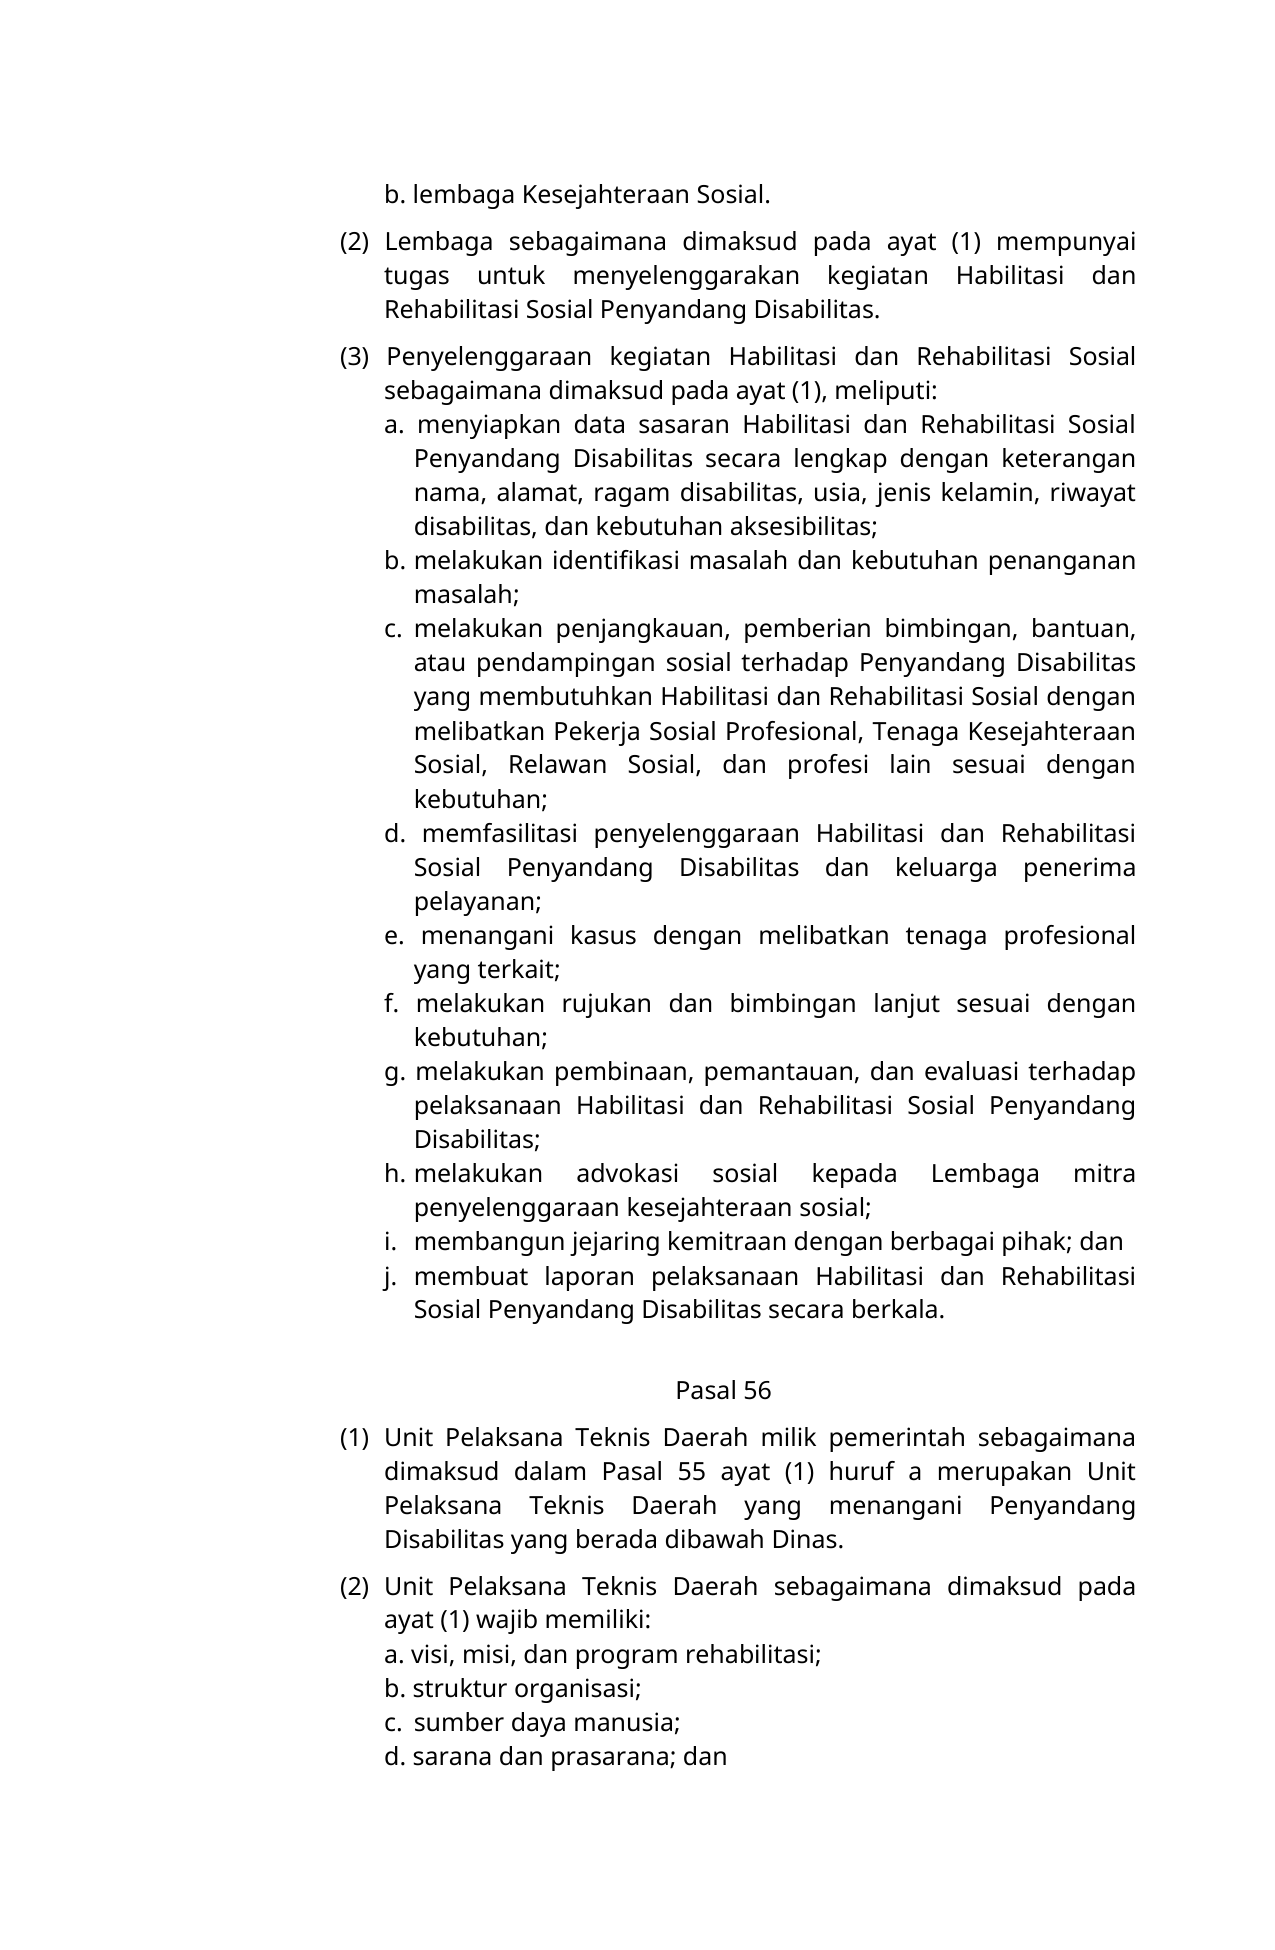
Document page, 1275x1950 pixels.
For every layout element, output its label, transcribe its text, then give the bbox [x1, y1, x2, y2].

text b. lembaga Kesejahteraan Sosial. [384, 177, 1137, 211]
list Unit Pelaksana Teknis Daerah sebagaimana dimaksud pada ayat (1) wajib memiliki: [340, 1568, 1137, 1636]
text d. memfasilitasi penyelenggaraan Habilitasi dan Rehabilitasi Sosial Penyandang Disabilitas dan keluarga penerima pelayanan; [384, 815, 1137, 917]
text i. membangun jejaring kemitraan dengan berbagai pihak; dan [384, 1224, 1137, 1258]
text h. melakukan advokasi sosial kepada Lembaga mitra penyelenggaraan kesejahteraan sosial; [384, 1156, 1137, 1224]
text d. sarana dan prasarana; dan [384, 1738, 1137, 1772]
text j. membuat laporan pelaksanaan Habilitasi dan Rehabilitasi Sosial Penyandang Disabilitas secara berkala. [384, 1258, 1137, 1326]
text (2) Lembaga sebagaimana dimaksud pada ayat (1) mempunyai tugas untuk menyelenggarakan kegiatan Habilitasi dan Rehabilitasi Sosial Penyandang Disabilitas. [340, 224, 1137, 326]
text f. melakukan rujukan dan bimbingan lanjut sesuai dengan kebutuhan; [384, 986, 1137, 1054]
text b. melakukan identifikasi masalah dan kebutuhan penanganan masalah; [384, 543, 1137, 611]
text (3) Penyelenggaraan kegiatan Habilitasi dan Rehabilitasi Sosial sebagaimana dimaksud pada ayat (1), meliputi: [340, 338, 1137, 407]
text c. melakukan penjangkauan, pemberian bimbingan, bantuan, atau pendampingan sosial terhadap Penyandang Disabilitas yang membutuhkan Habilitasi dan Rehabilitasi Sosial dengan melibatkan Pekerja Sosial Profesional, Tenaga Kesejahteraan Sosial, Relawan Sosial, dan profesi lain sesuai dengan kebutuhan; [384, 611, 1137, 815]
text a. menyiapkan data sasaran Habilitasi dan Rehabilitasi Sosial Penyandang Disabilitas secara lengkap dengan keterangan nama, alamat, ragam disabilitas, usia, jenis kelamin, riwayat disabilitas, dan kebutuhan aksesibilitas; [384, 407, 1137, 543]
text c. sumber daya manusia; [384, 1704, 1137, 1738]
text e. menangani kasus dengan melibatkan tenaga profesional yang terkait; [384, 917, 1137, 986]
list Unit Pelaksana Teknis Daerah milik pemerintah sebagaimana dimaksud dalam Pasal 55 ayat (1) huruf a merupakan Unit Pelaksana Teknis Daerah yang menangani Penyandang Disabilitas yang berada dibawah Dinas. [340, 1419, 1137, 1556]
text a. visi, misi, dan program rehabilitasi; [384, 1636, 1137, 1670]
text b. struktur organisasi; [384, 1670, 1137, 1704]
text Pasal 56 [310, 1373, 1137, 1407]
text g. melakukan pembinaan, pemantauan, dan evaluasi terhadap pelaksanaan Habilitasi dan Rehabilitasi Sosial Penyandang Disabilitas; [384, 1054, 1137, 1156]
